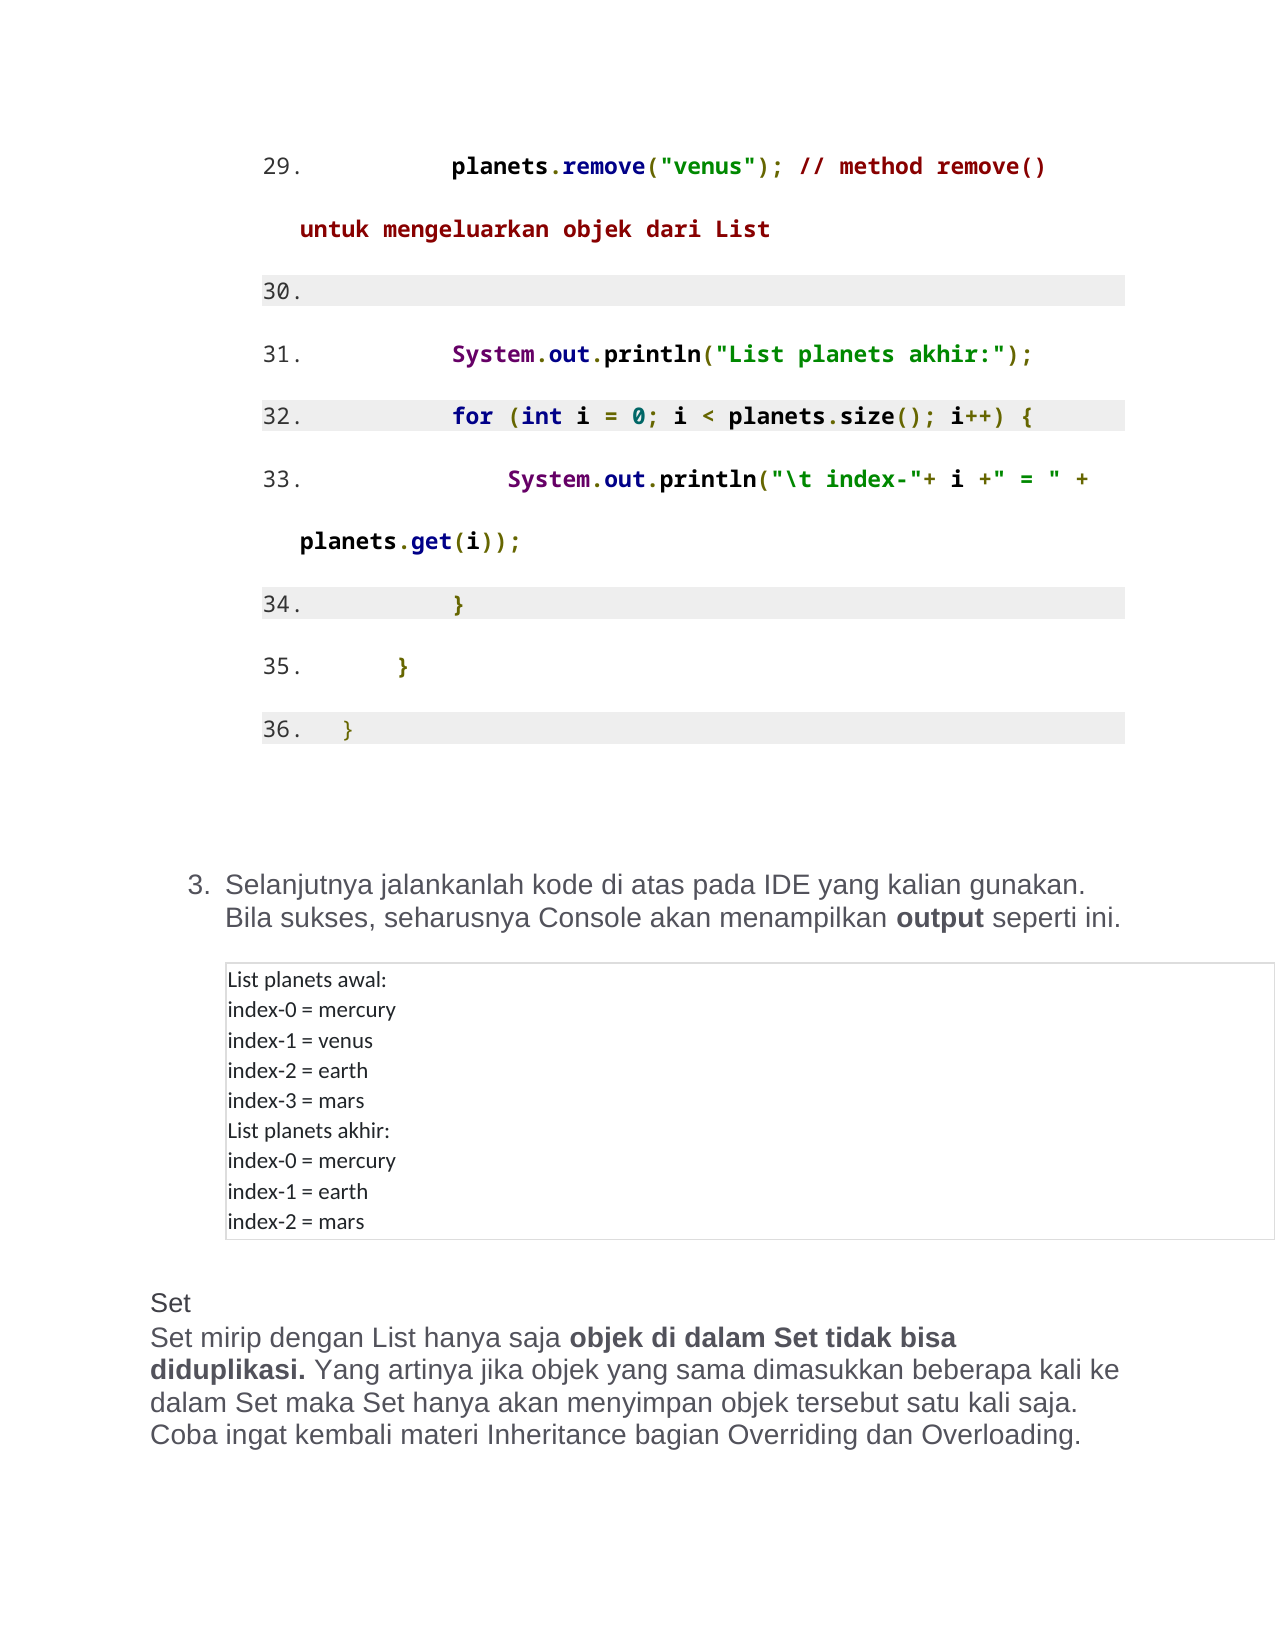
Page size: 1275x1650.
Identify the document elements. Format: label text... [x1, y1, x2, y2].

list } [262, 712, 1125, 744]
list System.out.println("List planets akhir:"); [262, 337, 1125, 369]
list } [262, 650, 1125, 681]
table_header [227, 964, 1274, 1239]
list System.out.println("\t index-"+ i +" = " + planets.get(i)); [262, 462, 1125, 556]
list for (int i = 0; i < planets.size(); i++) { [262, 400, 1125, 431]
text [150, 1321, 1125, 1450]
list } [262, 587, 1125, 619]
subtitle Set [150, 1287, 1125, 1318]
list planets.remove("venus"); // method remove() untuk mengeluarkan objek dari List [262, 150, 1125, 244]
list Selanjutnya jalankanlah kode di atas pada IDE yang kalian gunakan. Bila sukses, seharusnya Console akan menampilkan output seperti ini. [187, 868, 1125, 933]
